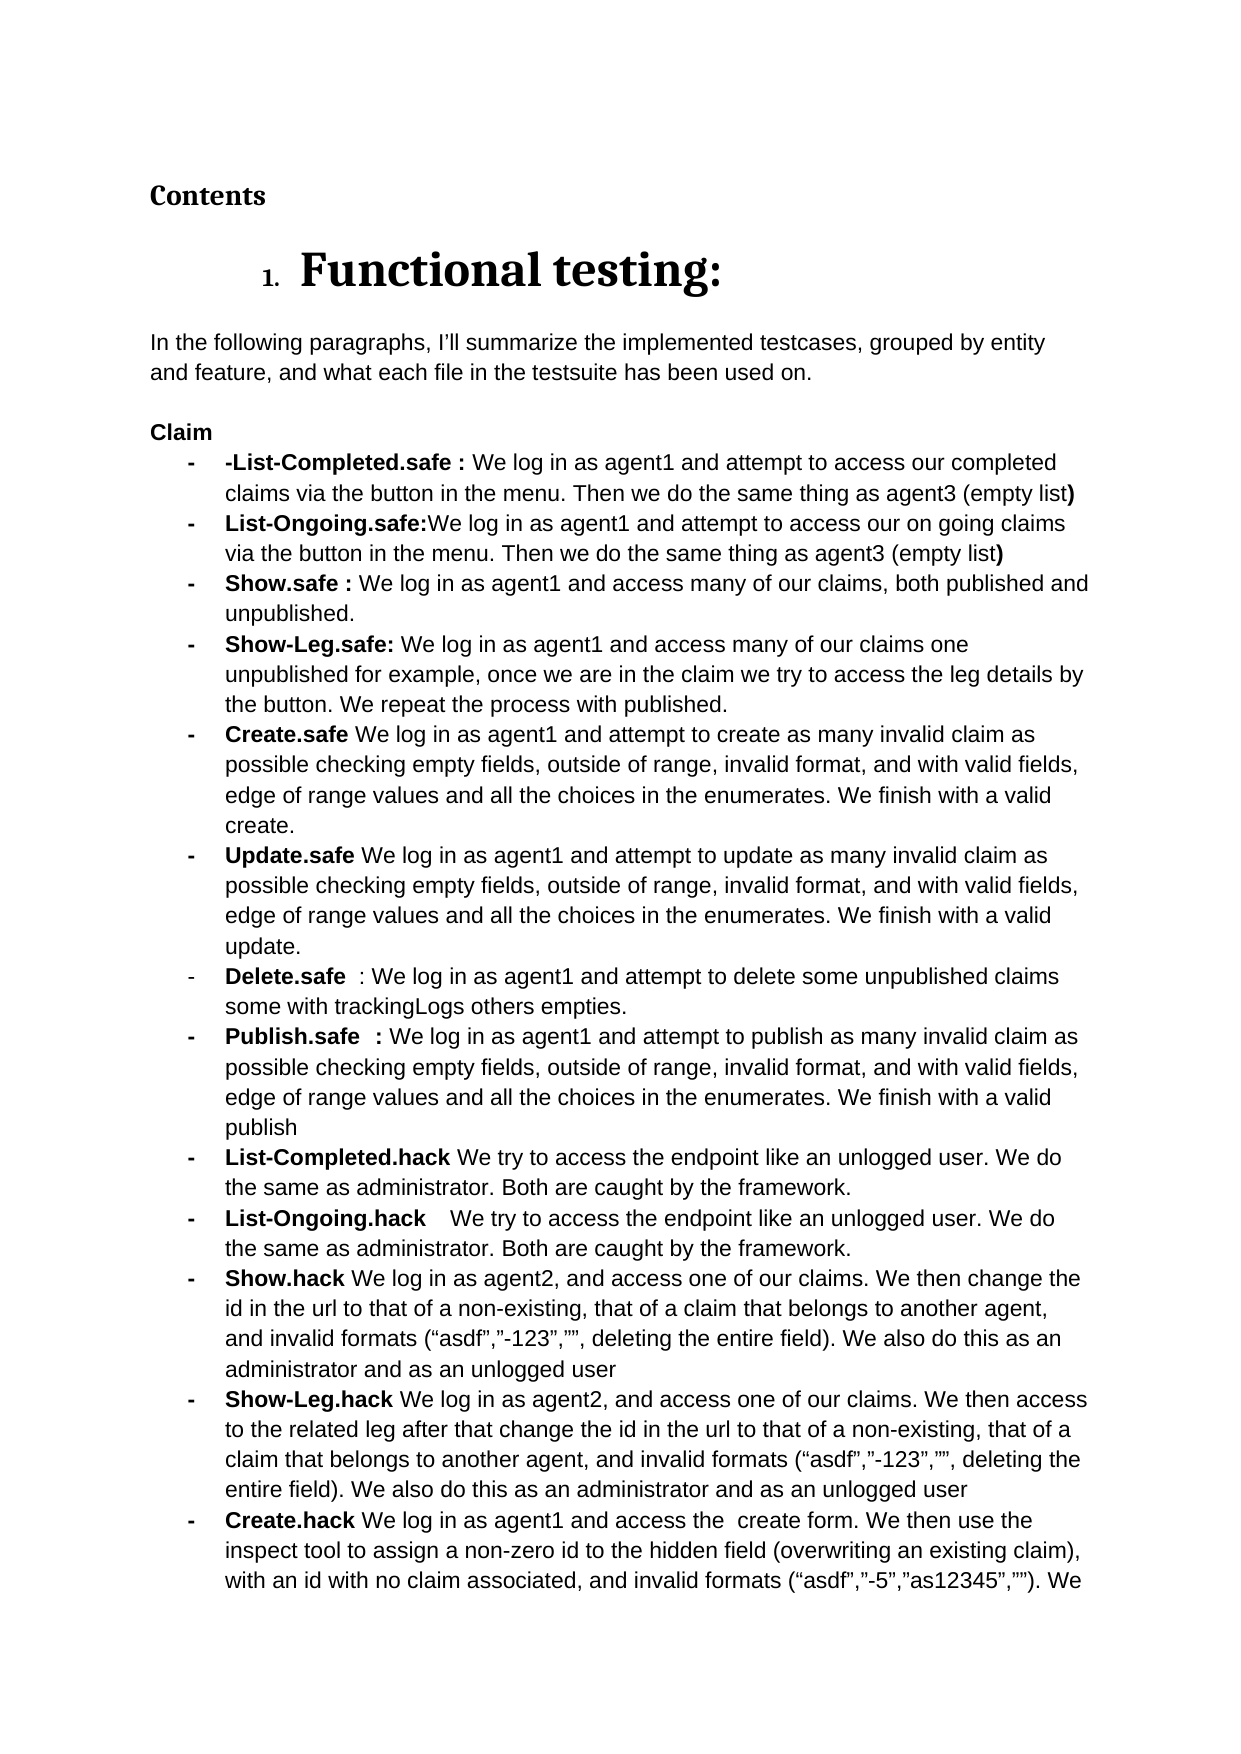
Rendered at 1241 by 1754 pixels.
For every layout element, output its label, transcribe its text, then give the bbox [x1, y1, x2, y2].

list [187, 1507, 1089, 1593]
list Show.hack We log in as agent2, and access one of our claims. We then change the id in the url to that of a non-existing, that of a claim that belongs to another agent, and invalid formats (“asdf”,”-123”,””, deleting the entire field). We also do this as an administrator and as an unlogged user [187, 1265, 1089, 1382]
list Show-Leg.safe: We log in as agent1 and access many of our claims one unpublished for example, once we are in the claim we try to access the leg details by the button. We repeat the process with published. [187, 631, 1089, 717]
list Create.safe We log in as agent1 and attempt to create as many invalid claim as possible checking empty fields, outside of range, invalid format, and with valid fields, edge of range values and all the choices in the enumerates. We finish with a valid create. [187, 721, 1089, 838]
list Functional testing: [262, 242, 1090, 299]
text Contents [150, 179, 1090, 213]
text Claim [150, 419, 1089, 446]
list -List-Completed.safe : We log in as agent1 and attempt to access our completed claims via the button in the menu. Then we do the same thing as agent3 (empty list) [187, 449, 1089, 506]
list List-Ongoing.hack We try to access the endpoint like an unlogged user. We do the same as administrator. Both are caught by the framework. [187, 1204, 1089, 1261]
list Show-Leg.hack We log in as agent2, and access one of our claims. We then access to the related leg after that change the id in the url to that of a non-existing, that of a claim that belongs to another agent, and invalid formats (“asdf”,”-123”,””, deleting the entire field). We also do this as an administrator and as an unlogged user [187, 1386, 1089, 1503]
list Delete.safe : We log in as agent1 and attempt to delete some unpublished claims some with trackingLogs others empties. [187, 963, 1089, 1019]
list List-Completed.hack We try to access the endpoint like an unlogged user. We do the same as administrator. Both are caught by the framework. [187, 1144, 1089, 1201]
list Update.safe We log in as agent1 and attempt to update as many invalid claim as possible checking empty fields, outside of range, invalid format, and with valid fields, edge of range values and all the choices in the enumerates. We finish with a valid update. [187, 842, 1089, 959]
list Publish.safe : We log in as agent1 and attempt to publish as many invalid claim as possible checking empty fields, outside of range, invalid format, and with valid fields, edge of range values and all the choices in the enumerates. We finish with a valid publish [187, 1023, 1089, 1140]
list List-Ongoing.safe:We log in as agent1 and attempt to access our on going claims via the button in the menu. Then we do the same thing as agent3 (empty list) [187, 510, 1089, 566]
list Show.safe : We log in as agent1 and access many of our claims, both published and unpublished. [187, 570, 1089, 627]
text In the following paragraphs, I’ll summarize the implemented testcases, grouped by entity and feature, and what each file in the testsuite has been used on. [150, 328, 1089, 385]
